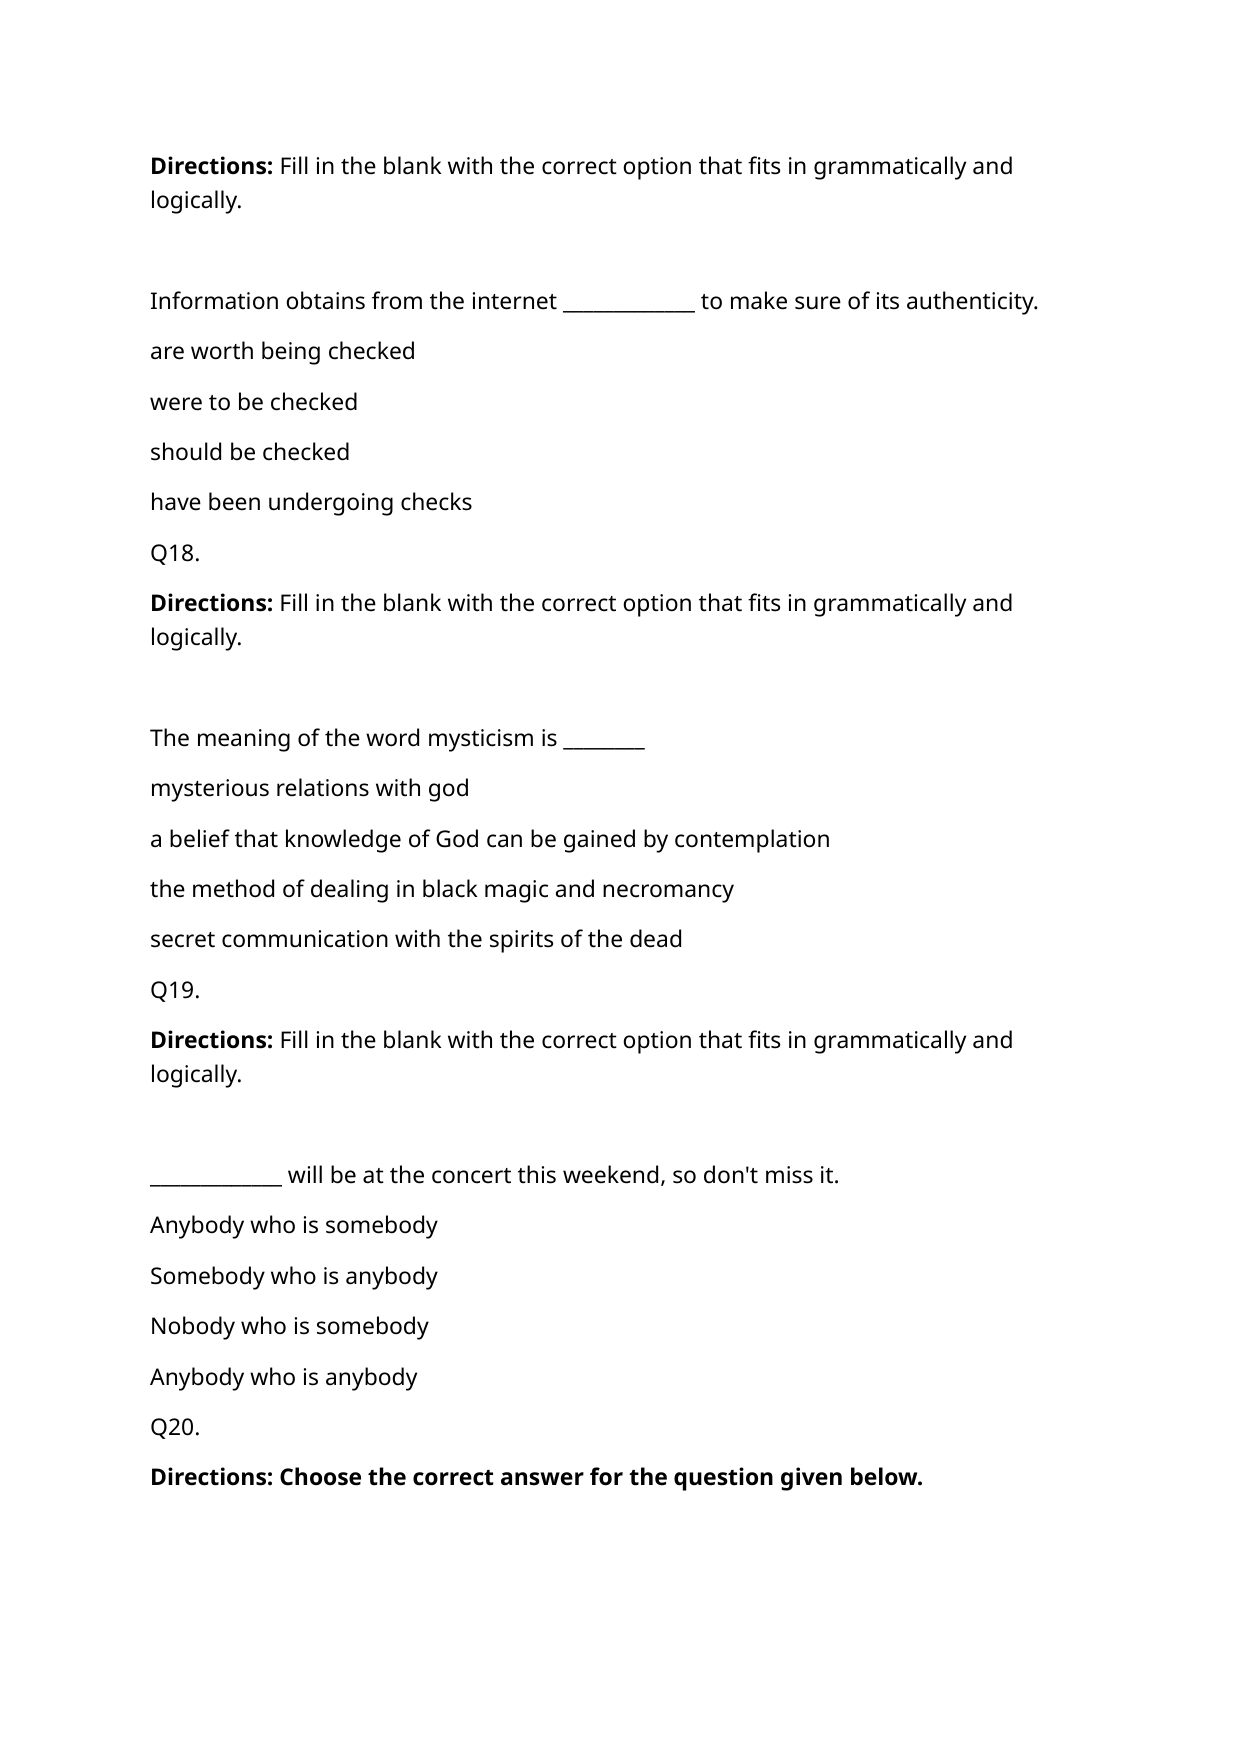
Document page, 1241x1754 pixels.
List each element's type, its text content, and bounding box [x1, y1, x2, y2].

text Somebody who is anybody [150, 1259, 1090, 1291]
text have been undergoing checks [150, 486, 1090, 517]
text Directions: Fill in the blank with the correct option that fits in grammatically and logically. [150, 1024, 1090, 1089]
text Nobody who is somebody [150, 1310, 1090, 1341]
text Directions: Fill in the blank with the correct option that fits in grammatically and logically. [150, 150, 1090, 215]
text _____________ will be at the concert this weekend, so don't miss it. [150, 1159, 1090, 1190]
text secret communication with the spirits of the dead [150, 923, 1090, 954]
text Directions: Choose the correct answer for the question given below. [150, 1461, 1090, 1492]
text the method of dealing in black magic and necromancy [150, 873, 1090, 904]
text Anybody who is somebody [150, 1209, 1090, 1240]
text Q18. [150, 537, 1090, 568]
text a belief that knowledge of God can be gained by contemplation [150, 822, 1090, 854]
text The meaning of the word mysticism is ________ [150, 722, 1090, 753]
text Q19. [150, 974, 1090, 1005]
text Directions: Fill in the blank with the correct option that fits in grammatically and logically. [150, 587, 1090, 652]
text were to be checked [150, 385, 1090, 417]
text should be checked [150, 436, 1090, 467]
text Anybody who is anybody [150, 1360, 1090, 1392]
text Information obtains from the internet _____________ to make sure of its authenticity. [150, 284, 1090, 316]
text mysterious relations with god [150, 772, 1090, 803]
text Q20. [150, 1411, 1090, 1442]
text are worth being checked [150, 335, 1090, 366]
